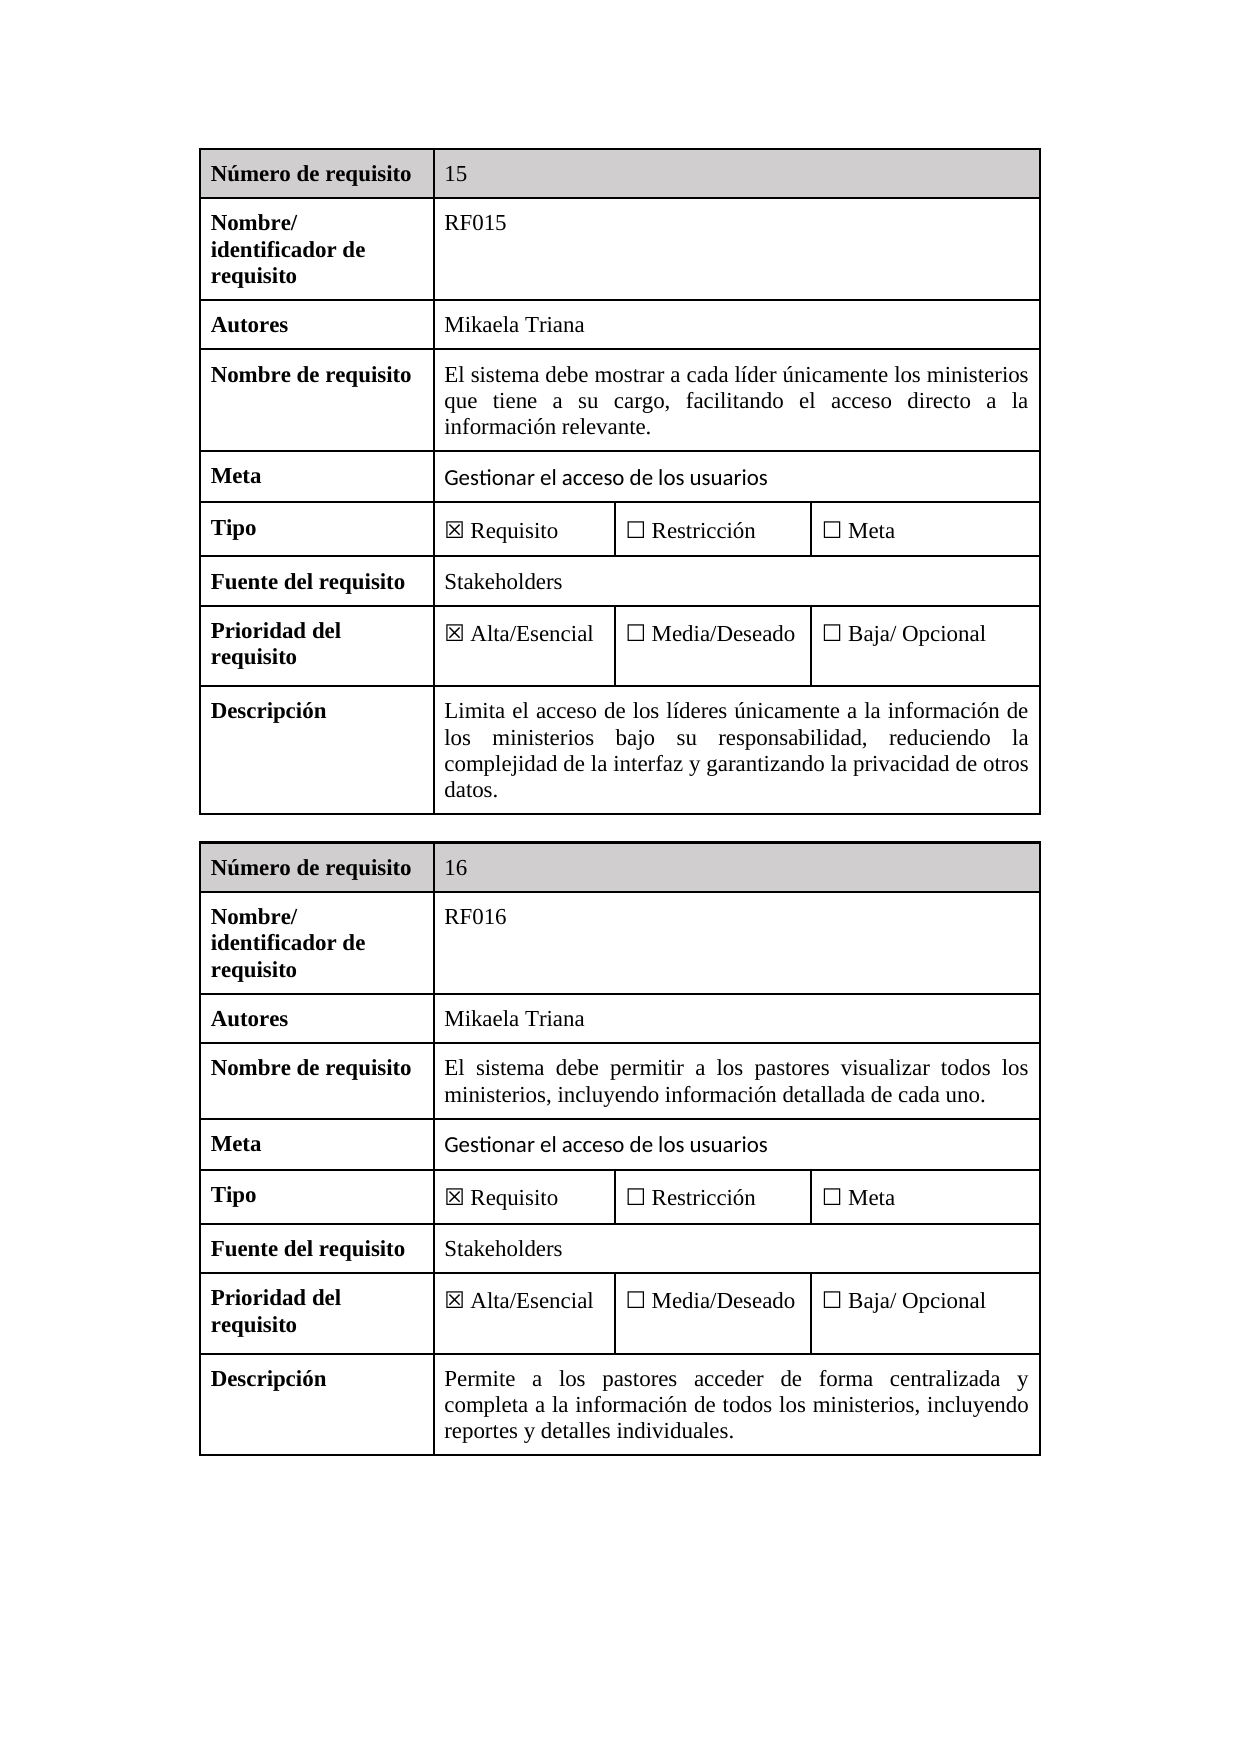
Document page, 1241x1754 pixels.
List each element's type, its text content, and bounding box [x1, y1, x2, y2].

table_cell Meta [201, 452, 433, 501]
table_cell Mikaela Triana [435, 995, 1039, 1042]
table_cell ☒ Requisito [435, 503, 614, 555]
table_header Número de requisito [201, 844, 433, 891]
table_cell Tipo [201, 503, 433, 555]
table_cell Fuente del requisito [201, 557, 433, 604]
table_cell Nombre de requisito [201, 350, 433, 450]
table_cell Autores [201, 301, 433, 348]
table_cell ☐ Baja/ Opcional [812, 607, 1039, 685]
table_cell ☐ Media/Deseado [616, 1274, 810, 1352]
table_cell ☐ Media/Deseado [616, 607, 810, 685]
table_cell Tipo [201, 1171, 433, 1223]
table_header 15 [435, 150, 1039, 197]
table_cell ☒ Requisito [435, 1171, 614, 1223]
table_header 16 [435, 844, 1039, 891]
table_cell ☐ Restricción [616, 1171, 810, 1223]
table_cell Meta [201, 1120, 433, 1168]
table_cell ☒ Alta/Esencial [435, 607, 614, 685]
table_cell RF016 [435, 893, 1039, 993]
table_cell Stakeholders [435, 557, 1039, 604]
table_cell Gestionar el acceso de los usuarios [435, 1120, 1039, 1168]
table_cell ☐ Baja/ Opcional [812, 1274, 1039, 1352]
table_cell Stakeholders [435, 1225, 1039, 1272]
table_cell Descripción [201, 687, 433, 813]
table_cell Autores [201, 995, 433, 1042]
table_cell Gestionar el acceso de los usuarios [435, 452, 1039, 501]
table_cell Prioridad del requisito [201, 607, 433, 685]
table_cell El sistema debe permitir a los pastores visualizar todos los ministerios, incluyendo información detallada de cada uno. [435, 1044, 1039, 1117]
table_cell Nombre/identificador de requisito [201, 893, 433, 993]
table_cell Fuente del requisito [201, 1225, 433, 1272]
table_cell El sistema debe mostrar a cada líder únicamente los ministerios que tiene a su cargo, facilitando el acceso directo a la información relevante. [435, 350, 1039, 450]
table_cell Mikaela Triana [435, 301, 1039, 348]
table_cell Limita el acceso de los líderes únicamente a la información de los ministerios bajo su responsabilidad, reduciendo la complejidad de la interfaz y garantizando la privacidad de otros datos. [435, 687, 1039, 813]
table_cell ☐ Meta [812, 1171, 1039, 1223]
table_cell RF015 [435, 199, 1039, 299]
table_cell ☒ Alta/Esencial [435, 1274, 614, 1352]
table_cell ☐ Meta [812, 503, 1039, 555]
table_header Número de requisito [201, 150, 433, 197]
table_cell Descripción [201, 1355, 433, 1454]
table_cell Nombre/identificador de requisito [201, 199, 433, 299]
table_cell ☐ Restricción [616, 503, 810, 555]
table_cell Prioridad del requisito [201, 1274, 433, 1352]
table_cell Nombre de requisito [201, 1044, 433, 1117]
table_cell Permite a los pastores acceder de forma centralizada y completa a la información de todos los ministerios, incluyendo reportes y detalles individuales. [435, 1355, 1039, 1454]
